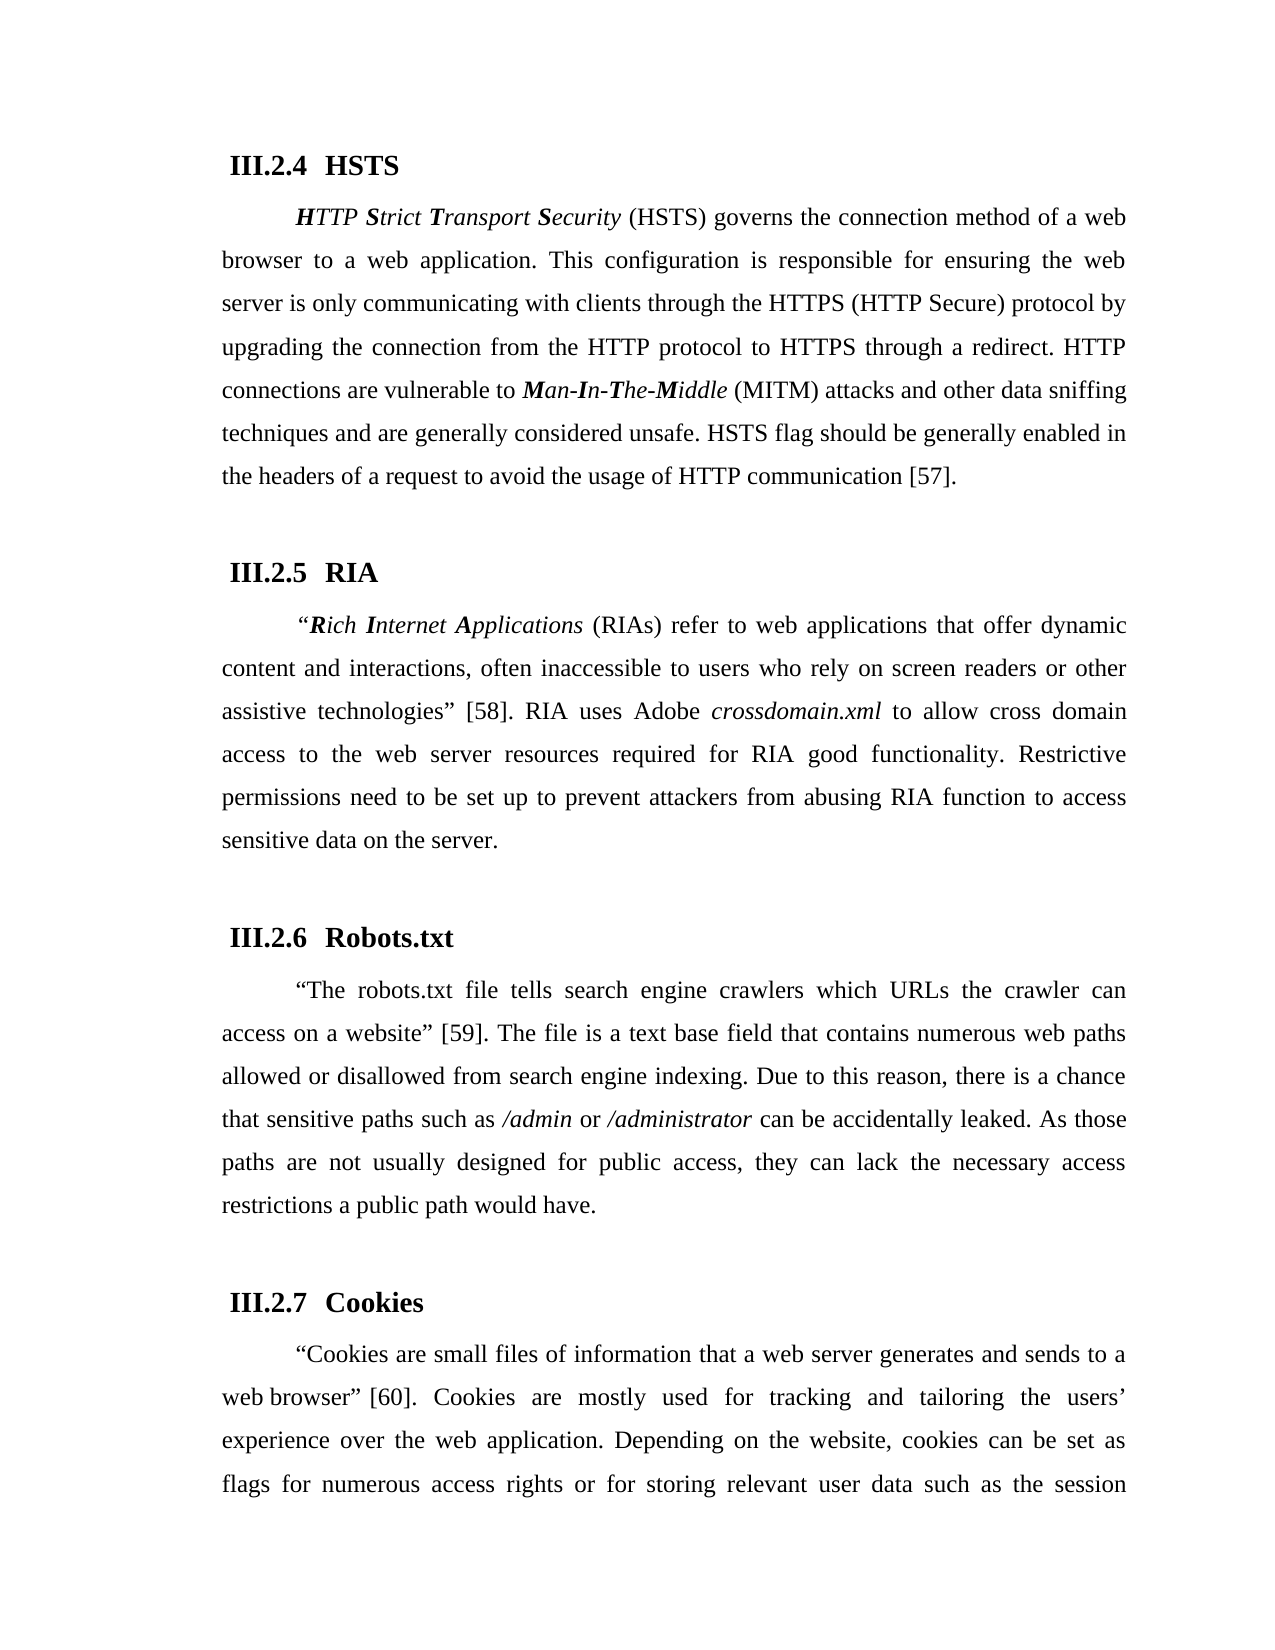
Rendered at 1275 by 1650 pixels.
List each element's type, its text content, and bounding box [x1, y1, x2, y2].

text “Rich Internet Applications (RIAs) refer to web applications that offer dynamic content and interactions, often inaccessible to users who rely on screen readers or other assistive technologies”. RIA uses Adobe crossdomain.xml to allow cross domain access to the web server resources required for RIA good functionality. Restrictive permissions need to be set up to prevent attackers from abusing RIA function to access sensitive data on the server. [222, 610, 1127, 854]
subtitle Robots.txt [307, 920, 1127, 954]
subtitle HSTS [307, 148, 1127, 181]
text HTTP Strict Transport Security (HSTS) governs the connection method of a web browser to a web application. This configuration is responsible for ensuring the web server is only communicating with clients through the HTTPS (HTTP Secure) protocol by upgrading the connection from the HTTP protocol to HTTPS through a redirect. HTTP connections are vulnerable to Man-In-The-Middle (MITM) attacks and other data sniffing techniques and are generally considered unsafe. HSTS flag should be generally enabled in the headers of a request to avoid the usage of HTTP communication. [222, 202, 1127, 490]
subtitle Cookies [307, 1285, 1127, 1318]
subtitle RIA [307, 556, 1127, 589]
text “The robots.txt file tells search engine crawlers which URLs the crawler can access on a website”. The file is a text base field that contains numerous web paths allowed or disallowed from search engine indexing. Due to this reason, there is a chance that sensitive paths such as /admin or /administrator can be accidentally leaked. As those paths are not usually designed for public access, they can lack the necessary access restrictions a public path would have. [222, 975, 1127, 1219]
